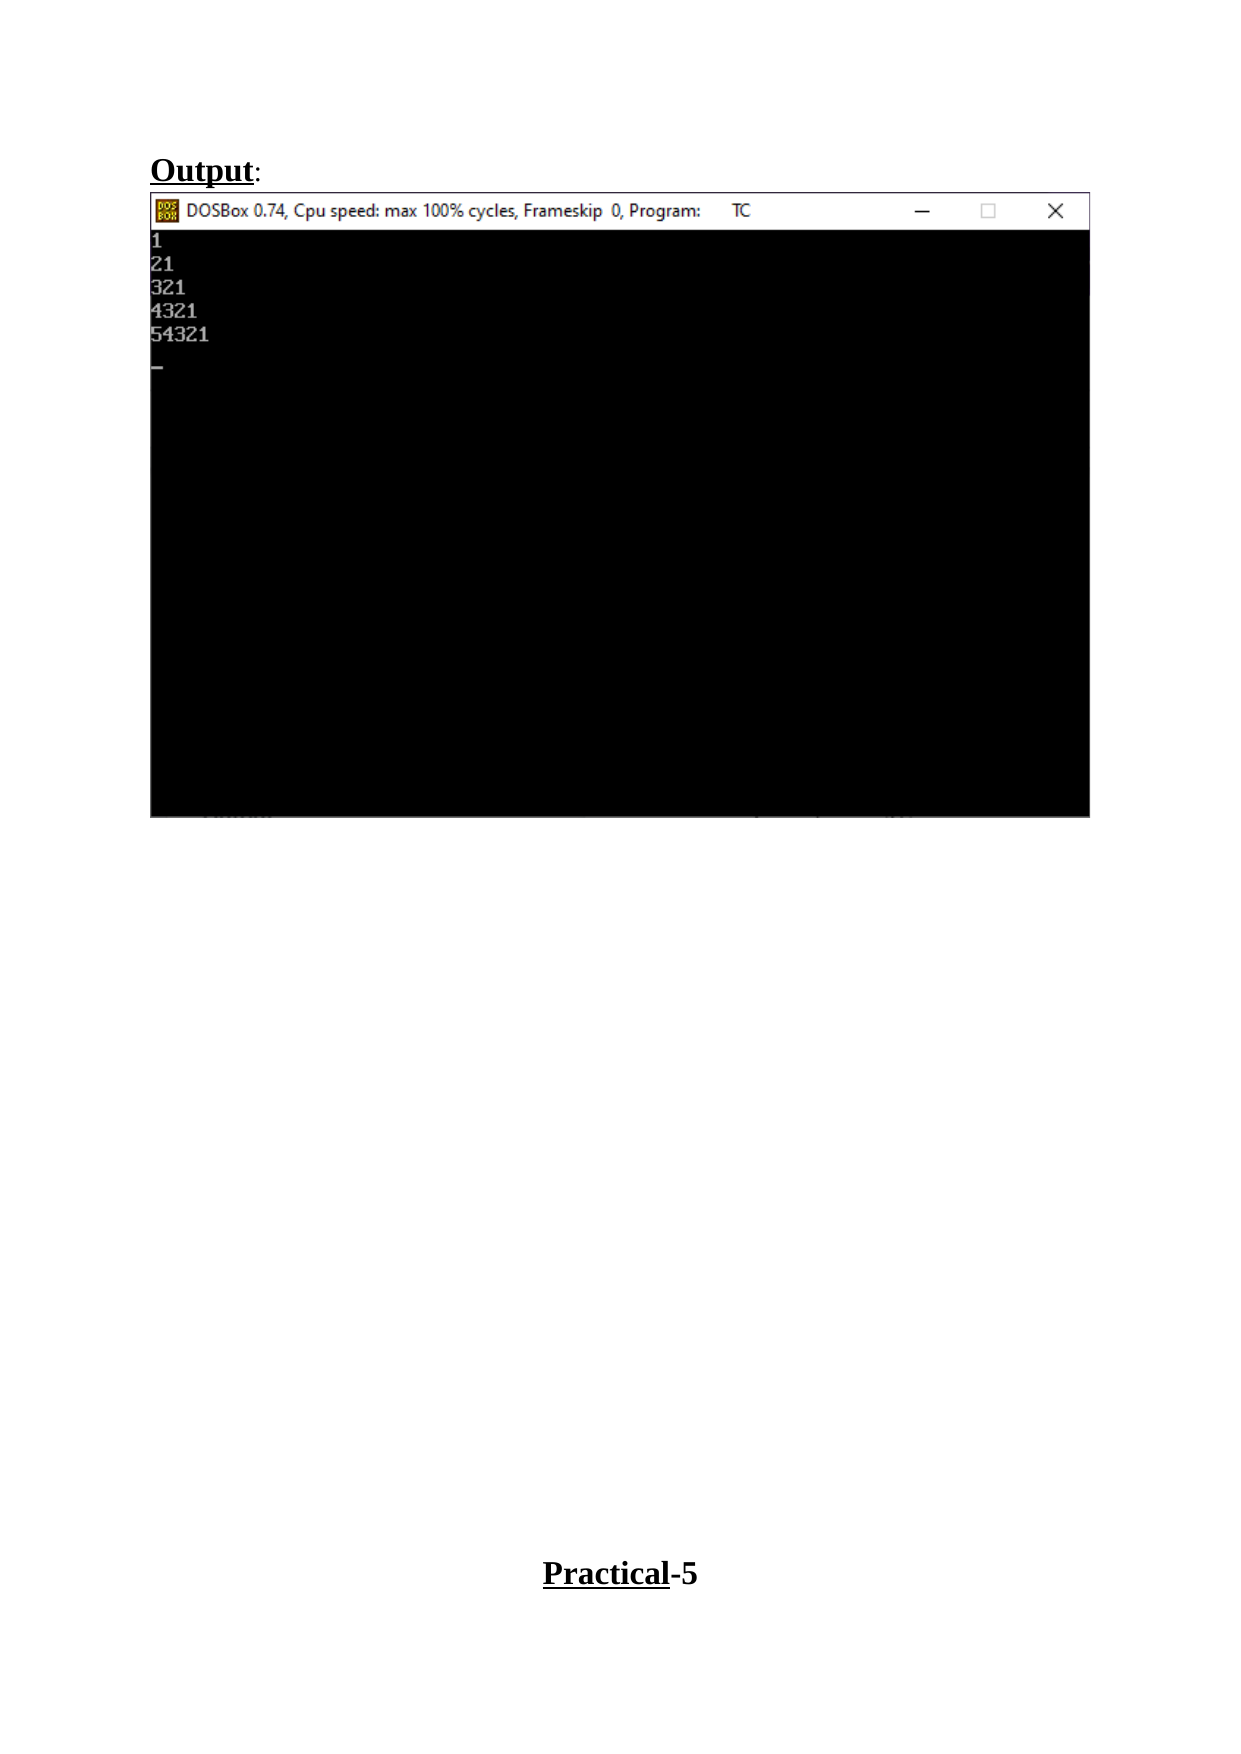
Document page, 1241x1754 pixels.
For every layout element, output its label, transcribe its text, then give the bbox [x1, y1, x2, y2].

text Output: [150, 150, 1090, 192]
text Practical-5 [150, 1553, 1090, 1592]
picture [150, 192, 1091, 818]
